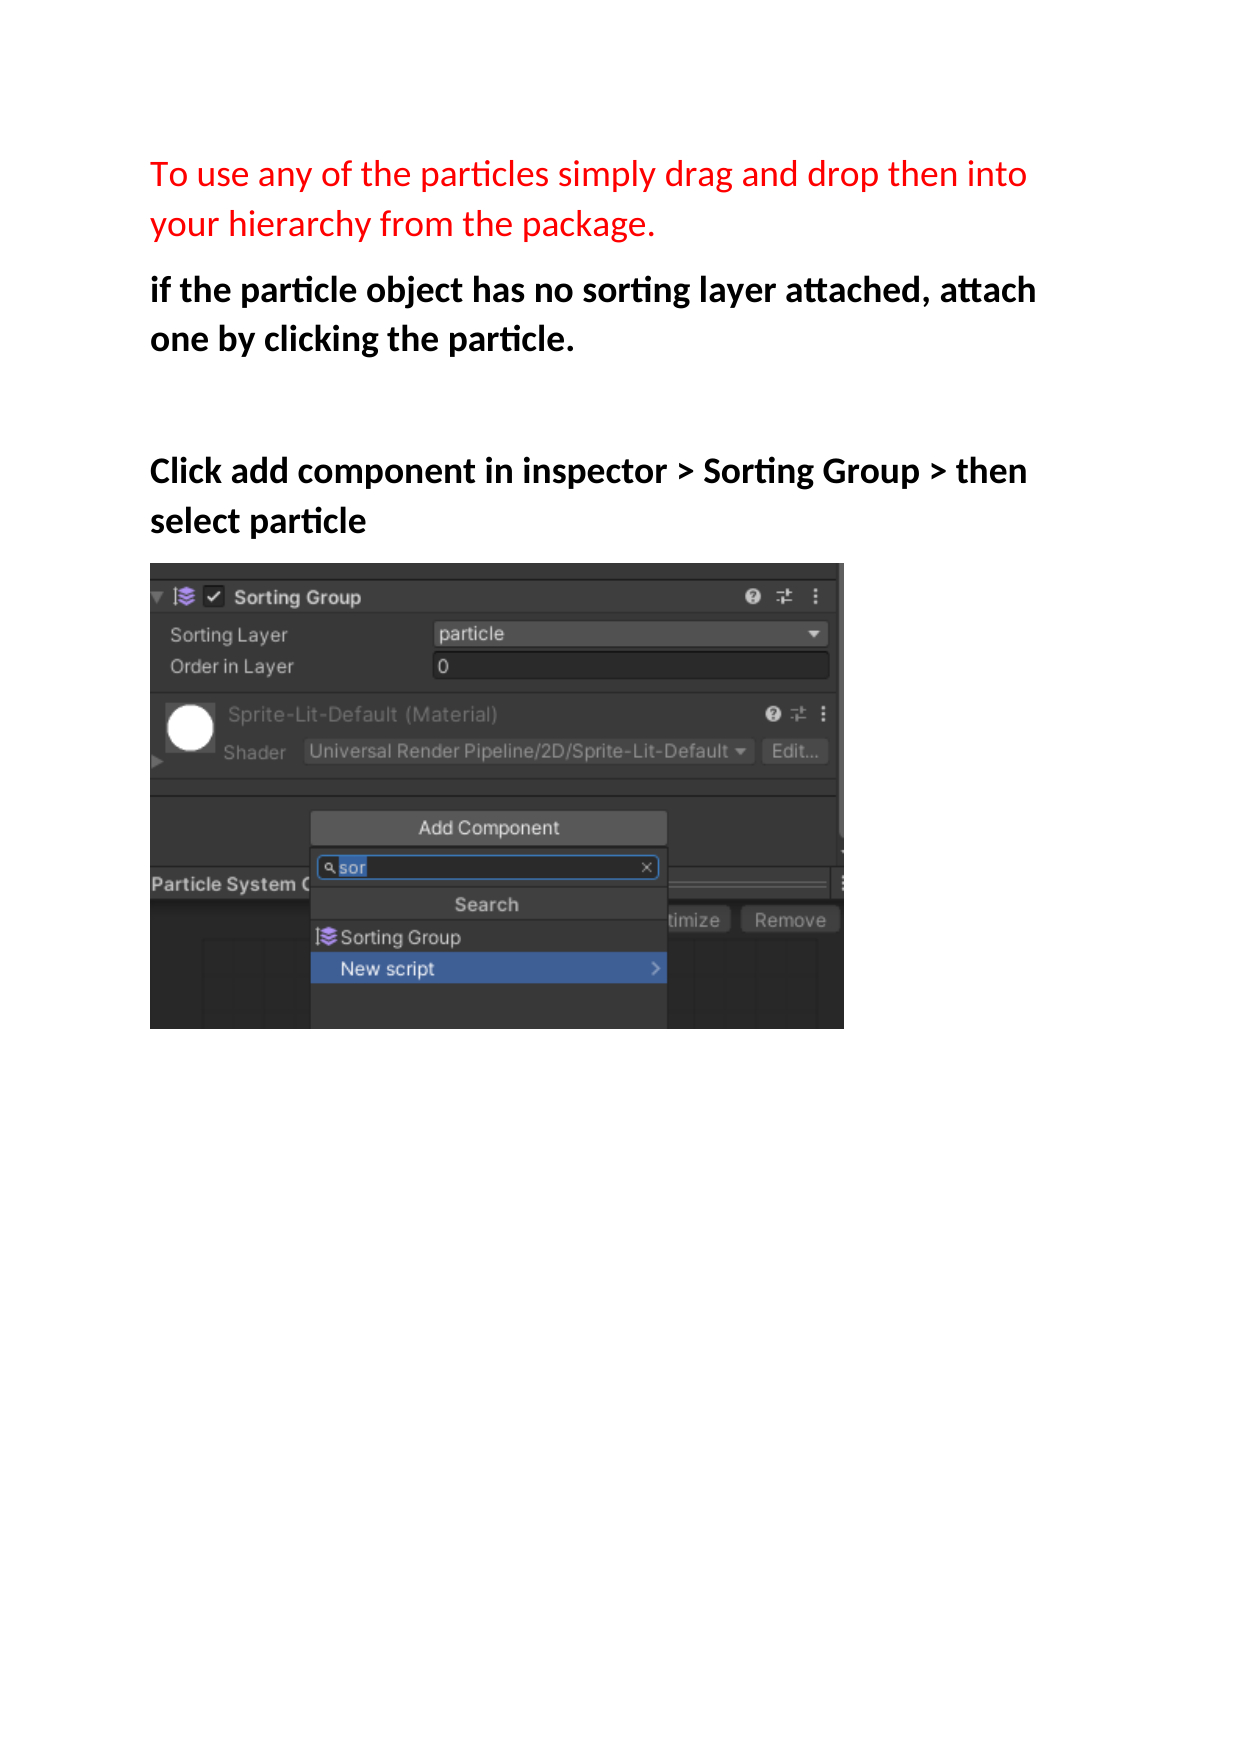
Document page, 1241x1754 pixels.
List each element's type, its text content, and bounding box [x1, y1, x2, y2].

text if the particle object has no sorting layer attached, attach one by clicking the particle. [150, 266, 1090, 361]
text Click add component in inspector > Sorting Group > then select particle [150, 447, 1090, 543]
text To use any of the particles simply drag and drop then into your hierarchy from the package. [150, 150, 1090, 245]
picture [150, 563, 844, 1029]
